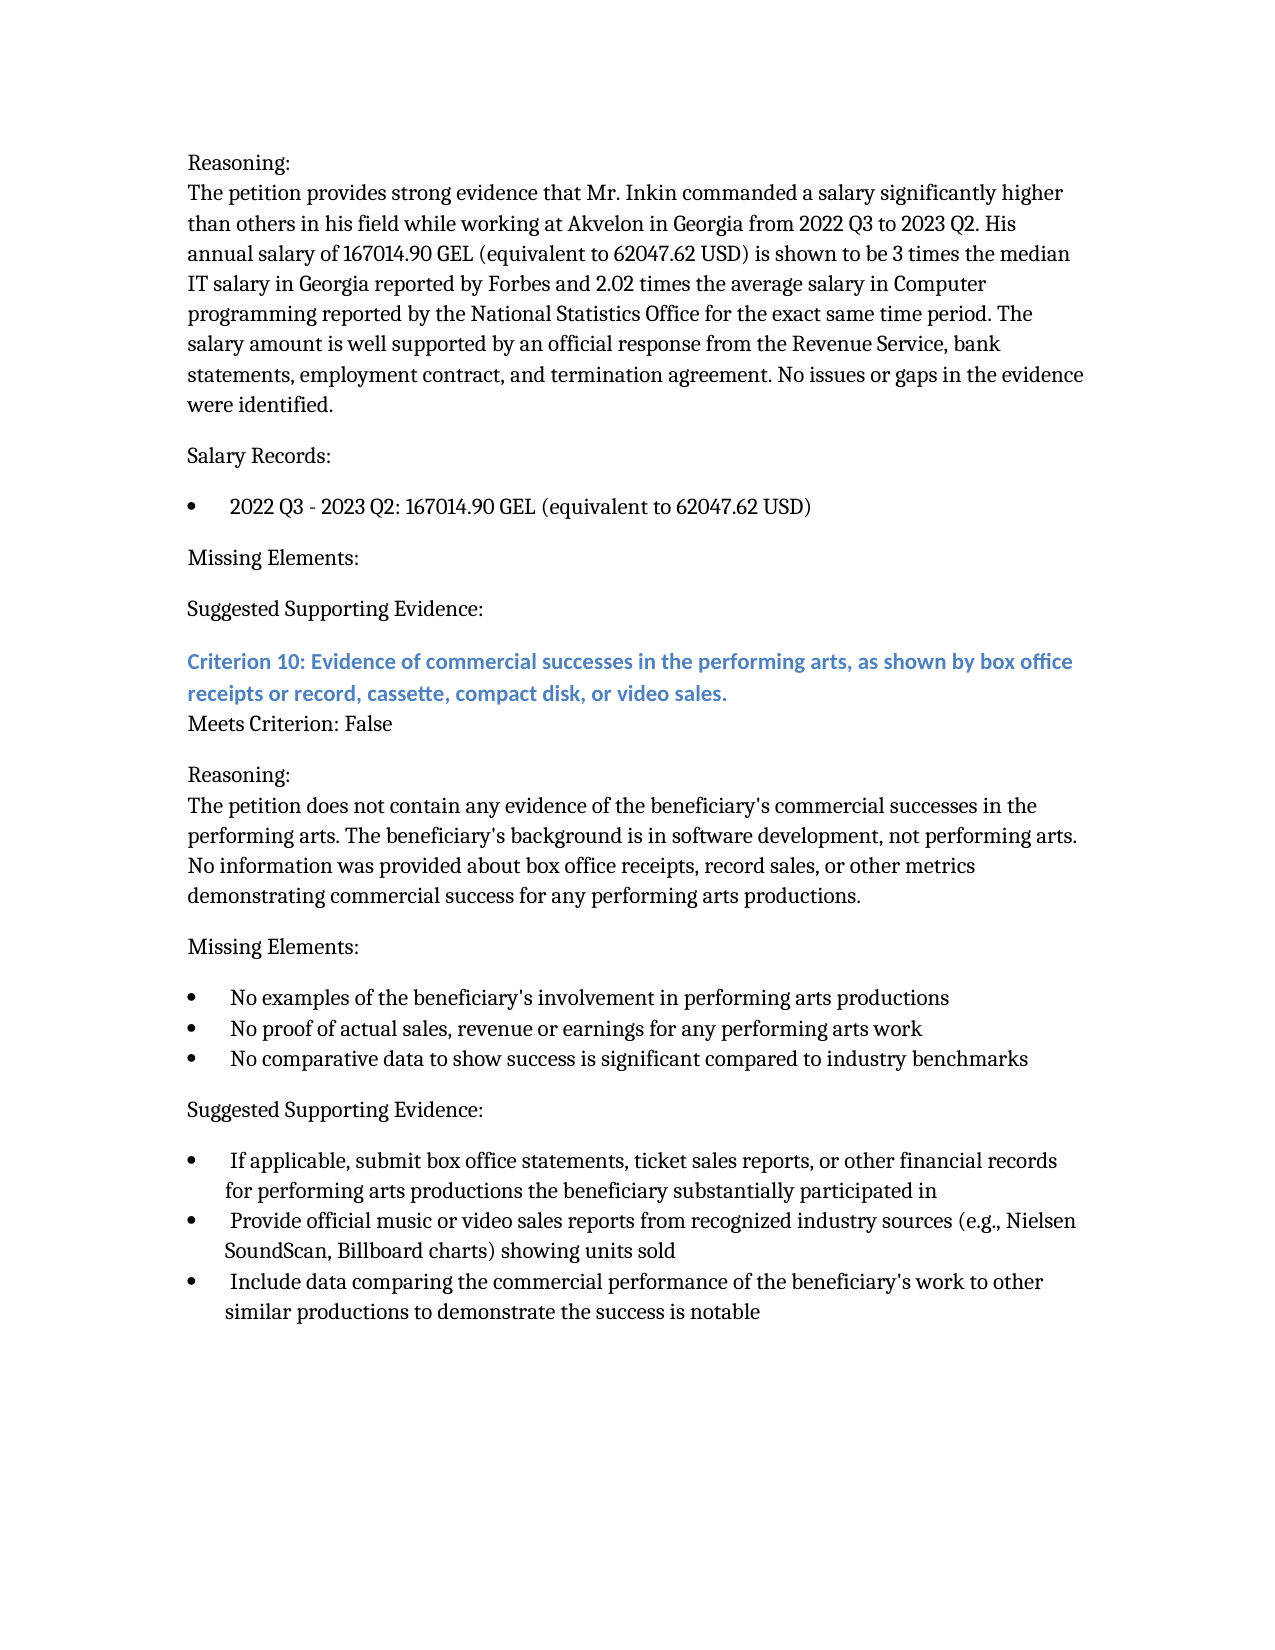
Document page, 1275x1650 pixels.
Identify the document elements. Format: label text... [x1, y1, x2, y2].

text Reasoning: The petition provides strong evidence that Mr. Inkin commanded a salary significantly higher than others in his field while working at Akvelon in Georgia from 2022 Q3 to 2023 Q2. His annual salary of 167014.90 GEL (equivalent to 62047.62 USD) is shown to be 3 times the median IT salary in Georgia reported by Forbes and 2.02 times the average salary in Computer programming reported by the National Statistics Office for the exact same time period. The salary amount is well supported by an official response from the Revenue Service, bank statements, employment contract, and termination agreement. No issues or gaps in the evidence were identified. [187, 150, 1087, 418]
text Missing Elements: [187, 934, 1087, 961]
list If applicable, submit box office statements, ticket sales reports, or other financial records for performing arts productions the beneficiary substantially participated in [187, 1148, 1087, 1204]
text Suggested Supporting Evidence: [187, 596, 1087, 622]
list No examples of the beneficiary's involvement in performing arts productions [187, 985, 1087, 1012]
subtitle Criterion 10: Evidence of commercial successes in the performing arts, as shown by box office receipts or record, cassette, compact disk, or video sales. [187, 647, 1087, 707]
list Include data comparing the commercial performance of the beneficiary's work to other similar productions to demonstrate the success is notable [187, 1268, 1087, 1325]
text Meets Criterion: False [187, 711, 1087, 738]
text Salary Records: [187, 443, 1087, 469]
text Missing Elements: [187, 545, 1087, 571]
text Reasoning: The petition does not contain any evidence of the beneficiary's commercial successes in the performing arts. The beneficiary's background is in software development, not performing arts. No information was provided about box office receipts, record sales, or other metrics demonstrating commercial success for any performing arts productions. [187, 762, 1087, 909]
text Suggested Supporting Evidence: [187, 1097, 1087, 1123]
list No comparative data to show success is significant compared to industry benchmarks [187, 1046, 1087, 1072]
list No proof of actual sales, revenue or earnings for any performing arts work [187, 1015, 1087, 1042]
list Provide official music or video sales reports from recognized industry sources (e.g., Nielsen SoundScan, Billboard charts) showing units sold [187, 1208, 1087, 1265]
list 2022 Q3 - 2023 Q2: 167014.90 GEL (equivalent to 62047.62 USD) [187, 494, 1087, 520]
